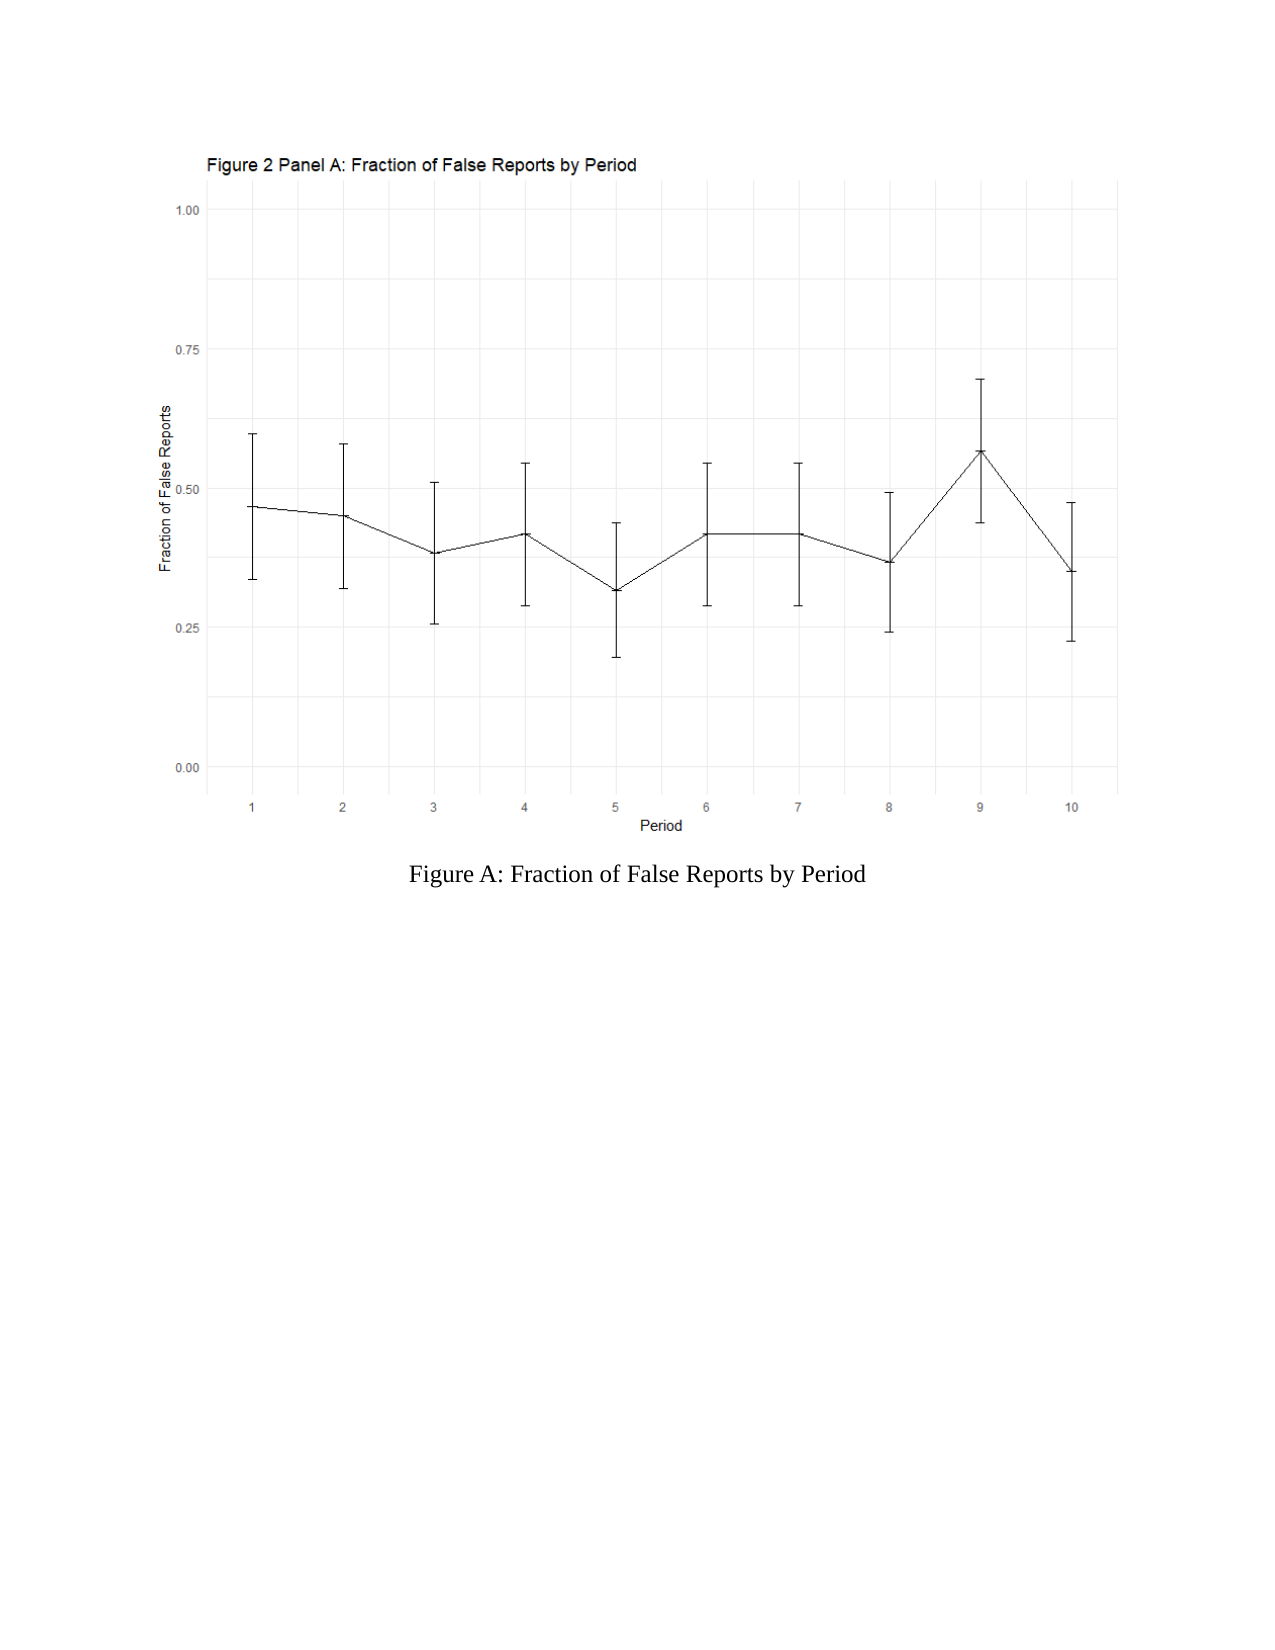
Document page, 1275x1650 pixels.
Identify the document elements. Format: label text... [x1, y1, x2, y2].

picture [150, 150, 1125, 840]
text Figure A: Fraction of False Reports by Period [150, 859, 1125, 887]
